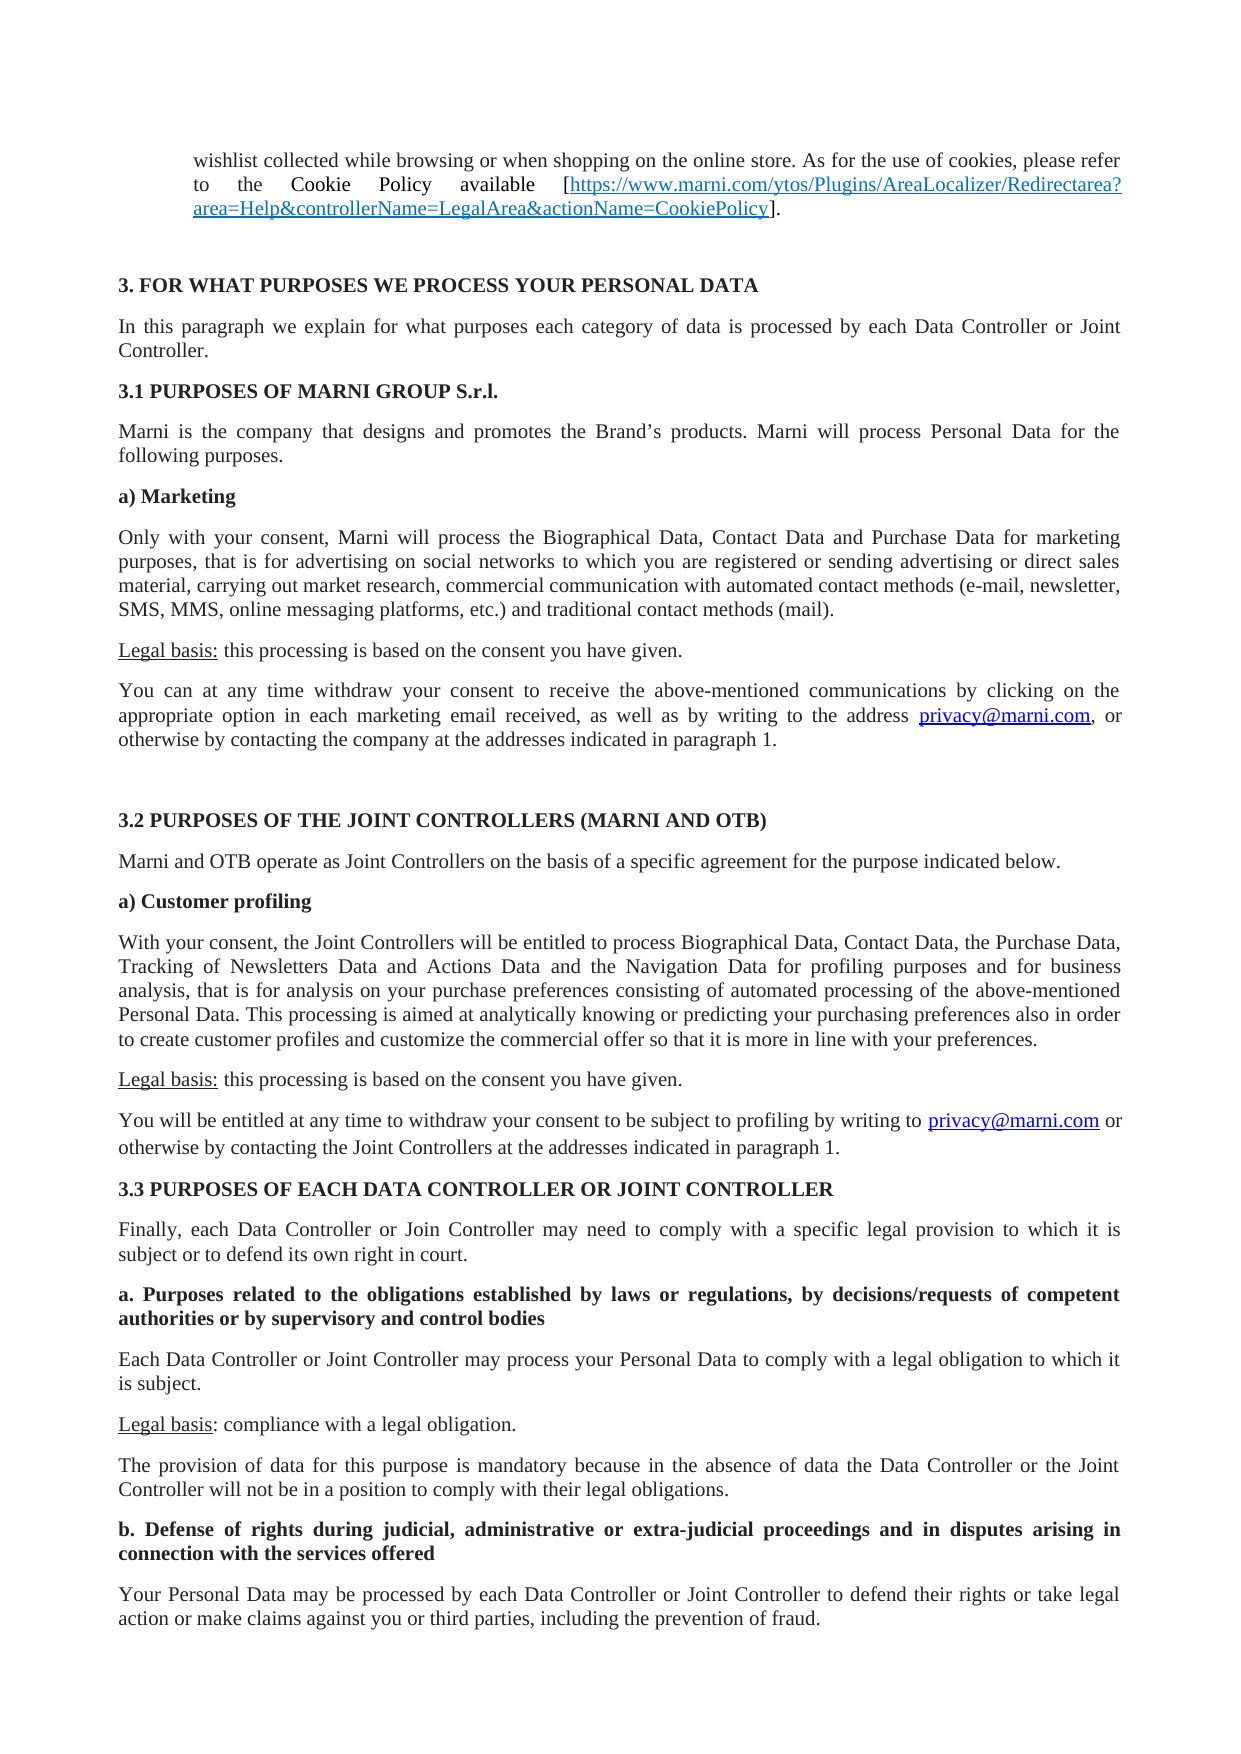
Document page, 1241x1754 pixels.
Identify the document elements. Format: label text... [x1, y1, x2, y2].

text Legal basis: this processing is based on the consent you have given. [118, 1067, 1122, 1091]
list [156, 148, 1122, 220]
text Marni and OTB operate as Joint Controllers on the basis of a specific agreement for the purpose indicated below. [118, 849, 1122, 873]
text Only with your consent, Marni will process the Biographical Data, Contact Data and Purchase Data for marketing purposes, that is for advertising on social networks to which you are registered or sending advertising or direct sales material, carrying out market research, commercial communication with automated contact methods (e-mail, newsletter, SMS, MMS, online messaging platforms, etc.) and traditional contact methods (mail). [118, 525, 1122, 621]
text Marni is the company that designs and promotes the Brand’s products. Marni will process Personal Data for the following purposes. [118, 419, 1122, 467]
text Legal basis: compliance with a legal obligation. [118, 1412, 1122, 1436]
text b. Defense of rights during judicial, administrative or extra-judicial proceedings and in disputes arising in connection with the services offered [118, 1517, 1122, 1565]
text With your consent, the Joint Controllers will be entitled to process Biographical Data, Contact Data, the Purchase Data, Tracking of Newsletters Data and Actions Data and the Navigation Data for profiling purposes and for business analysis, that is for analysis on your purchase preferences consisting of automated processing of the above-mentioned Personal Data. This processing is aimed at analytically knowing or predicting your purchasing preferences also in order to create customer profiles and customize the commercial offer so that it is more in line with your preferences. [118, 930, 1122, 1051]
text You will be entitled at any time to withdraw your consent to be subject to profiling by writing to privacy@marni.com or otherwise by contacting the Joint Controllers at the addresses indicated in paragraph 1. [118, 1108, 1122, 1160]
text You can at any time withdraw your consent to receive the above-mentioned communications by clicking on the appropriate option in each marketing email received, as well as by writing to the address privacy@marni.com, or otherwise by contacting the company at the addresses indicated in paragraph 1. [118, 678, 1122, 751]
text a) Marketing [118, 484, 1122, 508]
text Your Personal Data may be processed by each Data Controller or Joint Controller to defend their rights or take legal action or make claims against you or third parties, including the prevention of fraud. [118, 1582, 1122, 1630]
text Finally, each Data Controller or Join Controller may need to comply with a specific legal provision to which it is subject or to defend its own right in court. [118, 1217, 1122, 1266]
text The provision of data for this purpose is mandatory because in the absence of data the Data Controller or the Joint Controller will not be in a position to comply with their legal obligations. [118, 1452, 1122, 1501]
text a) Customer profiling [118, 889, 1122, 913]
text 3. FOR WHAT PURPOSES WE PROCESS YOUR PERSONAL DATA [118, 273, 1122, 297]
text In this paragraph we explain for what purposes each category of data is processed by each Data Controller or Joint Controller. [118, 314, 1122, 362]
text 3.1 PURPOSES OF MARNI GROUP S.r.l. [118, 378, 1122, 403]
text Legal basis: this processing is based on the consent you have given. [118, 638, 1122, 662]
text 3.2 PURPOSES OF THE JOINT CONTROLLERS (MARNI AND OTB) [118, 808, 1122, 832]
text Each Data Controller or Joint Controller may process your Personal Data to comply with a legal obligation to which it is subject. [118, 1347, 1122, 1395]
text 3.3 PURPOSES OF EACH DATA CONTROLLER OR JOINT CONTROLLER [118, 1177, 1122, 1201]
text a. Purposes related to the obligations established by laws or regulations, by decisions/requests of competent authorities or by supervisory and control bodies [118, 1282, 1122, 1330]
